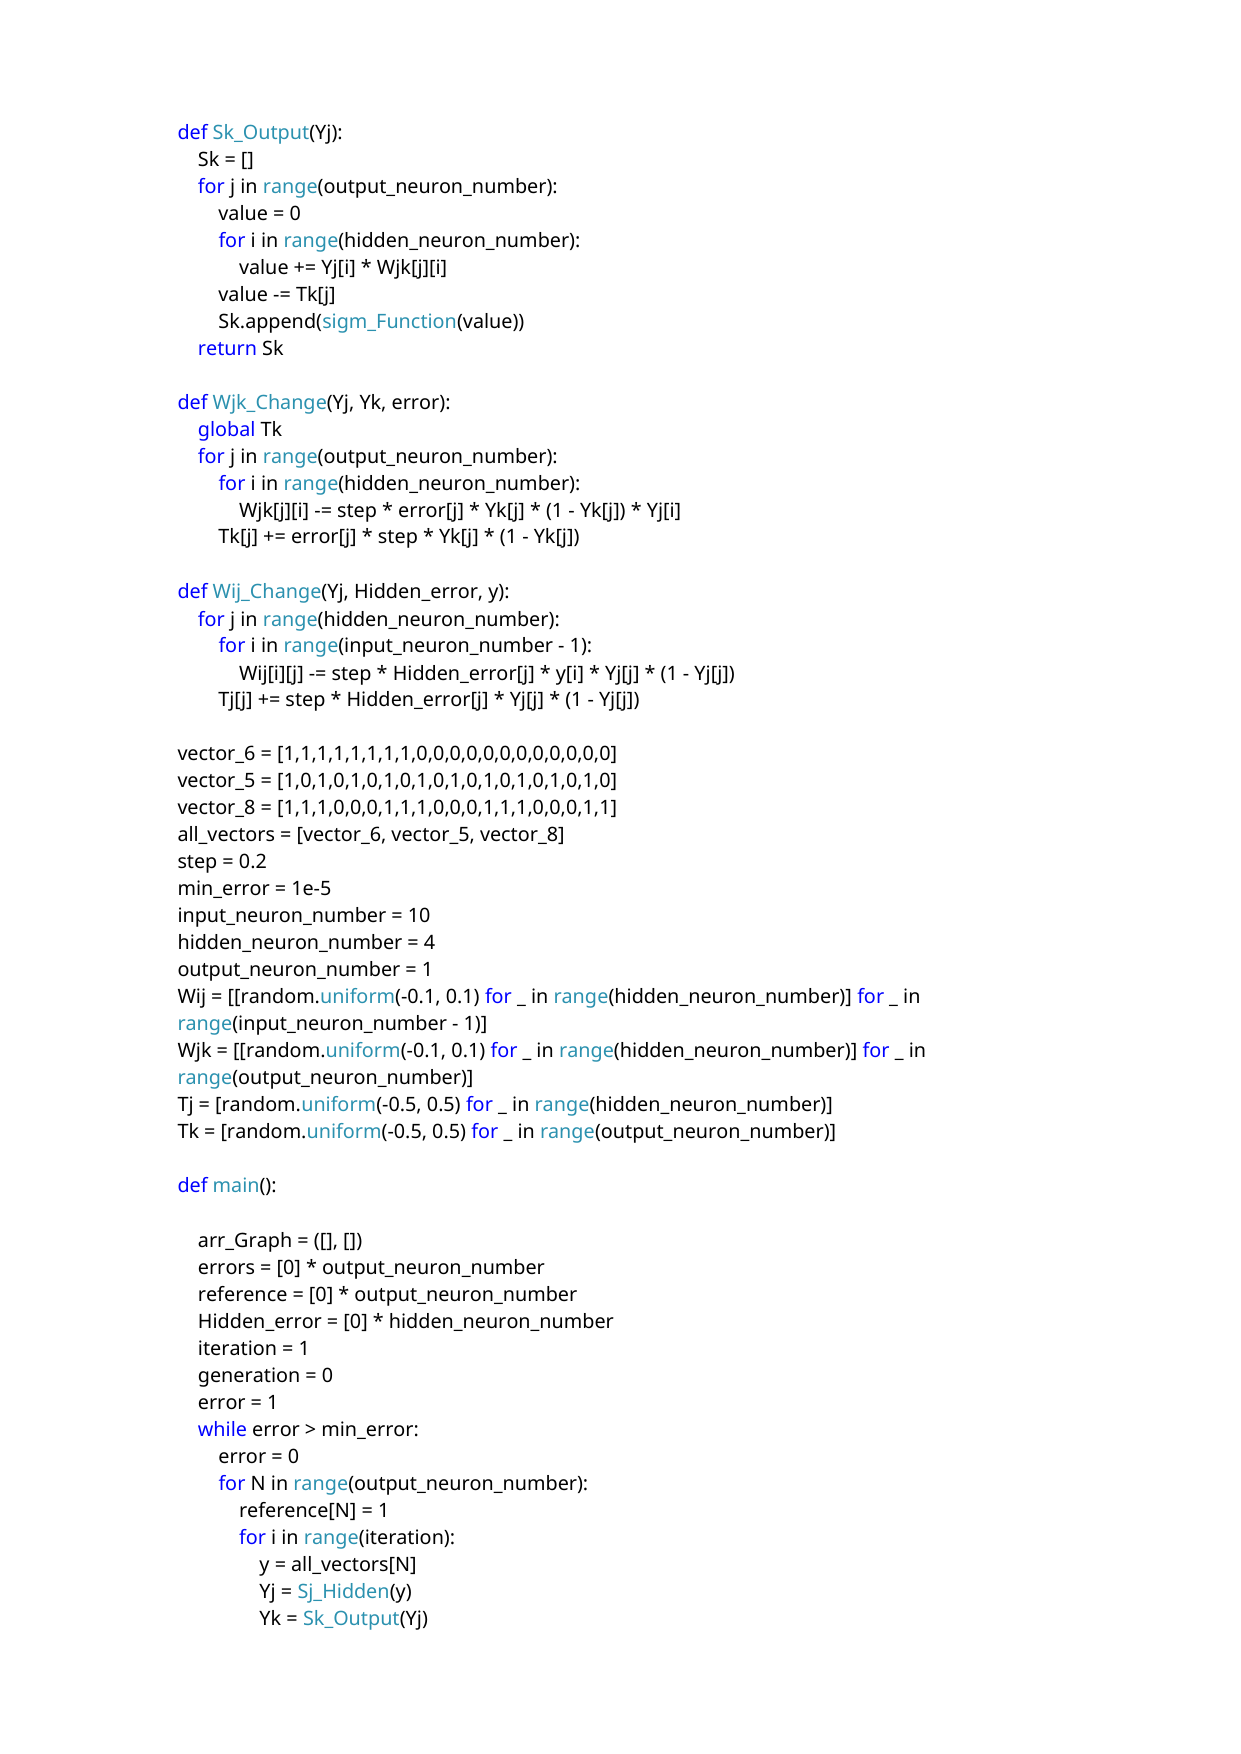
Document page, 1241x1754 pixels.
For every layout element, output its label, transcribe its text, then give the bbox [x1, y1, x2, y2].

text Tk = [random.uniform(-0.5, 0.5) for _ in range(output_neuron_number)] [177, 1117, 1152, 1144]
text Sk.append(sigm_Function(value)) [177, 307, 1152, 334]
text iteration = 1 [177, 1334, 1152, 1361]
text input_neuron_number = 10 [177, 902, 1152, 928]
text for i in range(iteration): [177, 1523, 1152, 1550]
text value = 0 [177, 199, 1152, 226]
text reference[N] = 1 [177, 1496, 1152, 1523]
text error = 1 [177, 1388, 1152, 1415]
text def Wij_Change(Yj, Hidden_error, y): [177, 578, 1152, 605]
text reference = [0] * output_neuron_number [177, 1280, 1152, 1307]
text for j in range(hidden_neuron_number): [177, 605, 1152, 632]
text value -= Tk[j] [177, 280, 1152, 307]
text Wjk[j][i] -= step * error[j] * Yk[j] * (1 - Yk[j]) * Yj[i] [177, 496, 1152, 523]
text value += Yj[i] * Wjk[j][i] [177, 253, 1152, 280]
text Sk = [] [177, 145, 1152, 172]
text errors = [0] * output_neuron_number [177, 1253, 1152, 1280]
text Wij = [[random.uniform(-0.1, 0.1) for _ in range(hidden_neuron_number)] for _ in range(input_neuron_number - 1)] [177, 982, 1152, 1036]
text for N in range(output_neuron_number): [177, 1469, 1152, 1496]
text Tk[j] += error[j] * step * Yk[j] * (1 - Yk[j]) [177, 523, 1152, 550]
text arr_Graph = ([], []) [177, 1226, 1152, 1253]
text vector_5 = [1,0,1,0,1,0,1,0,1,0,1,0,1,0,1,0,1,0,1,0] [177, 767, 1152, 794]
text return Sk [177, 334, 1152, 361]
text while error > min_error: [177, 1415, 1152, 1442]
text error = 0 [177, 1442, 1152, 1469]
text for i in range(hidden_neuron_number): [177, 226, 1152, 253]
text min_error = 1e-5 [177, 874, 1152, 902]
text def Wjk_Change(Yj, Yk, error): [177, 388, 1152, 415]
text Hidden_error = [0] * hidden_neuron_number [177, 1307, 1152, 1334]
text all_vectors = [vector_6, vector_5, vector_8] [177, 821, 1152, 848]
text Tj = [random.uniform(-0.5, 0.5) for _ in range(hidden_neuron_number)] [177, 1090, 1152, 1117]
text vector_8 = [1,1,1,0,0,0,1,1,1,0,0,0,1,1,1,0,0,0,1,1] [177, 794, 1152, 821]
text output_neuron_number = 1 [177, 956, 1152, 982]
text def Sk_Output(Yj): [177, 118, 1152, 145]
text Wjk = [[random.uniform(-0.1, 0.1) for _ in range(hidden_neuron_number)] for _ in range(output_neuron_number)] [177, 1036, 1152, 1090]
text Yj = Sj_Hidden(y) [177, 1577, 1152, 1604]
text y = all_vectors[N] [177, 1550, 1152, 1577]
text for i in range(input_neuron_number - 1): [177, 632, 1152, 659]
text for j in range(output_neuron_number): [177, 172, 1152, 199]
text for i in range(hidden_neuron_number): [177, 469, 1152, 496]
text vector_6 = [1,1,1,1,1,1,1,1,0,0,0,0,0,0,0,0,0,0,0,0] [177, 740, 1152, 767]
text Tj[j] += step * Hidden_error[j] * Yj[j] * (1 - Yj[j]) [177, 686, 1152, 713]
text for j in range(output_neuron_number): [177, 442, 1152, 469]
text Yk = Sk_Output(Yj) [177, 1604, 1152, 1631]
text global Tk [177, 415, 1152, 442]
text step = 0.2 [177, 848, 1152, 874]
text generation = 0 [177, 1361, 1152, 1388]
text hidden_neuron_number = 4 [177, 928, 1152, 956]
text Wij[i][j] -= step * Hidden_error[j] * y[i] * Yj[j] * (1 - Yj[j]) [177, 659, 1152, 686]
text def main(): [177, 1171, 1152, 1198]
